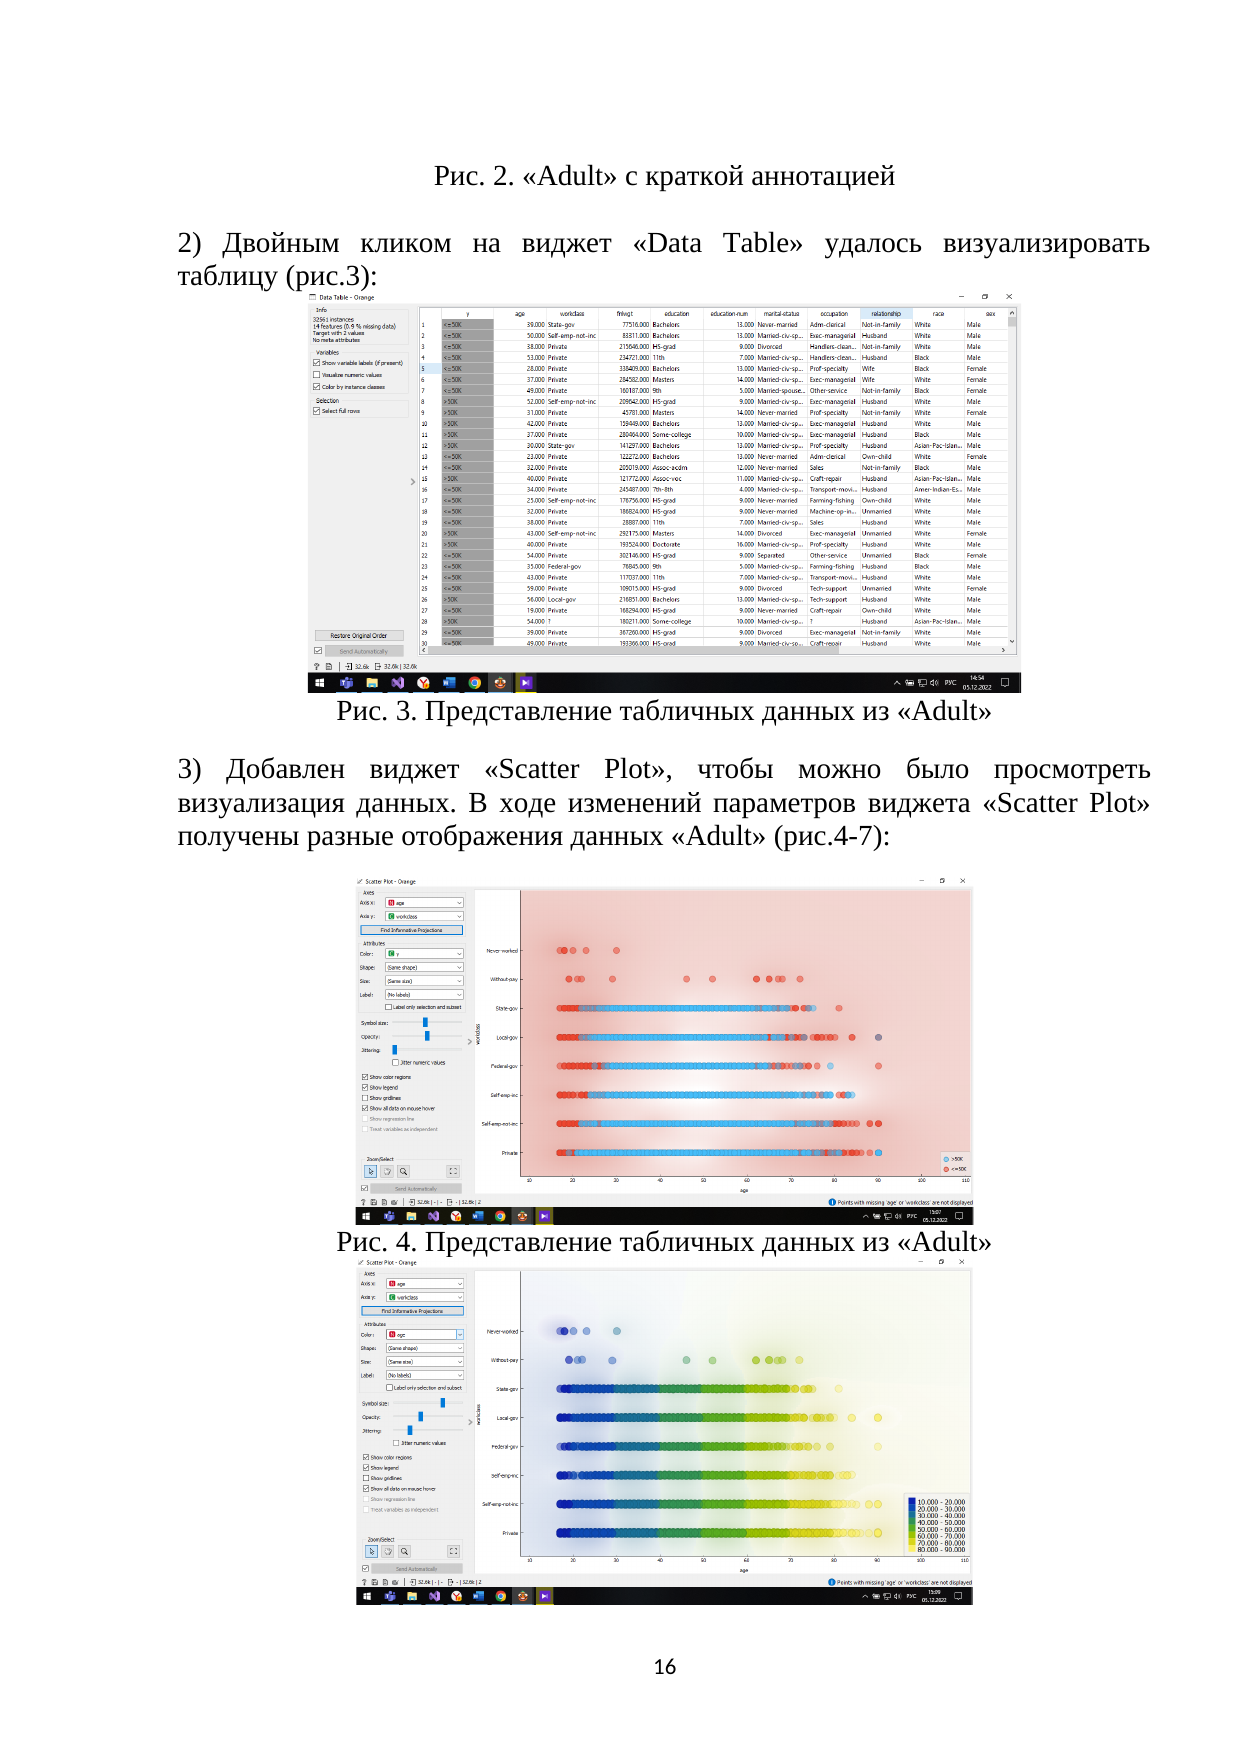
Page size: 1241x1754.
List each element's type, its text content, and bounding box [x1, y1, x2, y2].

picture [307, 292, 1022, 693]
picture [356, 1257, 973, 1605]
text 3) Добавлен виджет «Scatter Plot», чтобы можно было просмотреть визуализация данных. В ходе изменений параметров виджета «Scatter Plot» получены разные отображения данных «Adult» (рис.4-7): [177, 751, 1152, 852]
text Рис. 4. Представление табличных данных из «Adult» [177, 1224, 1152, 1258]
text Рис. 3. Представление табличных данных из «Adult» [177, 693, 1152, 726]
text 2) Двойным кликом на виджет «Data Table» удалось визуализировать таблицу (рис.3): [177, 225, 1152, 292]
text Рис. 2. «Adult» с краткой аннотацией [177, 158, 1152, 191]
picture [355, 877, 974, 1225]
